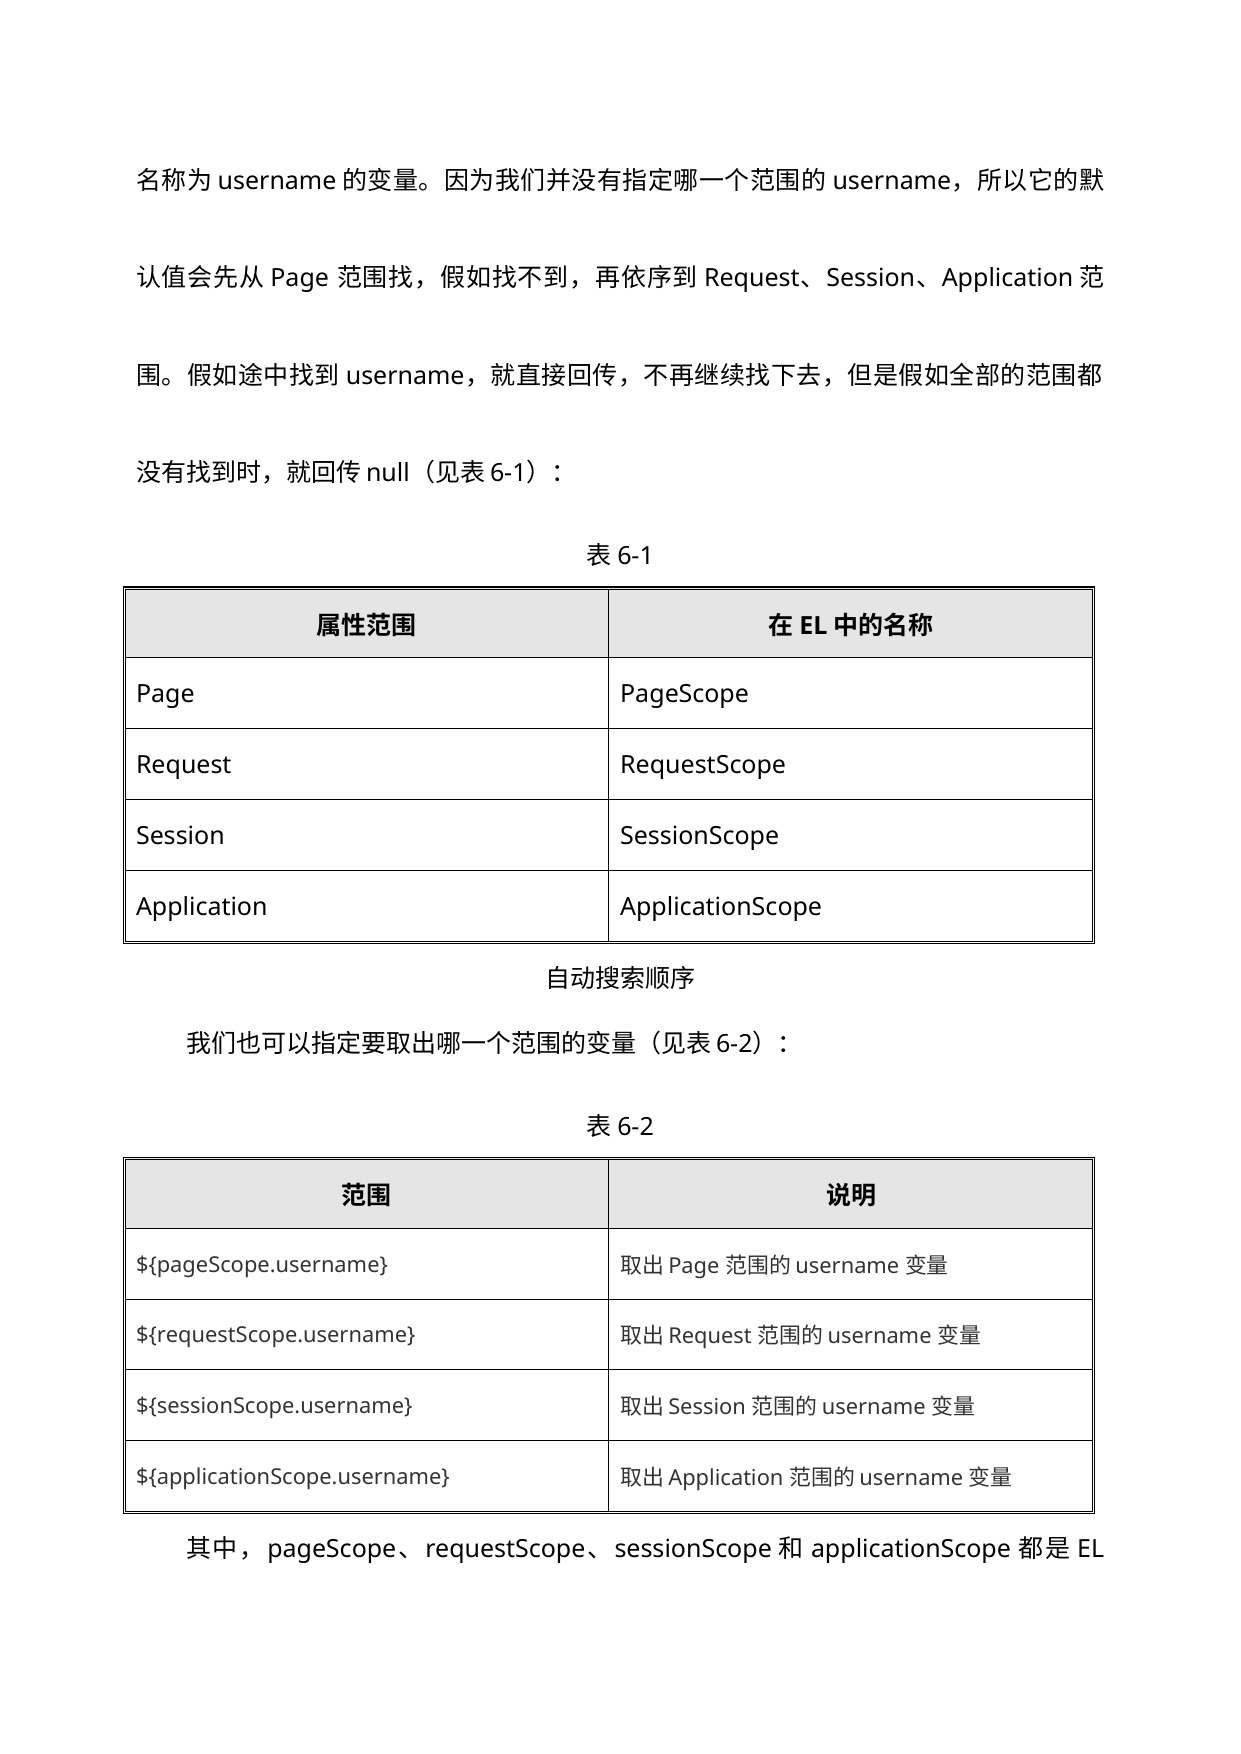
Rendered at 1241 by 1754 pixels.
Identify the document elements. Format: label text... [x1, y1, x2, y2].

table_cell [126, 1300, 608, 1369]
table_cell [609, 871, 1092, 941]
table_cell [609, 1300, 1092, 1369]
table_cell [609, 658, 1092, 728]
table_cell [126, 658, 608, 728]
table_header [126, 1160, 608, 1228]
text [136, 146, 1104, 503]
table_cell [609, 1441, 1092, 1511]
text 自动搜索顺序 [136, 944, 1104, 1009]
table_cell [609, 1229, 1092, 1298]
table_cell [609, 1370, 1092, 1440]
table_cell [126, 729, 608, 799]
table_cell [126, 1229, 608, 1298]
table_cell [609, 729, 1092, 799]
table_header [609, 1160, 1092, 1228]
text 表 6-1 [136, 521, 1104, 586]
text 表 6-2 [136, 1092, 1104, 1157]
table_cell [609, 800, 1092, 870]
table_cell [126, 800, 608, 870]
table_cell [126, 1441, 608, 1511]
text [136, 1514, 1104, 1579]
text 我们也可以指定要取出哪一个范围的变量（见表6-2）： [136, 1009, 1104, 1074]
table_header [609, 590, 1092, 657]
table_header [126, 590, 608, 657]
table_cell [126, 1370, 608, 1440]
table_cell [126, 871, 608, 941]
